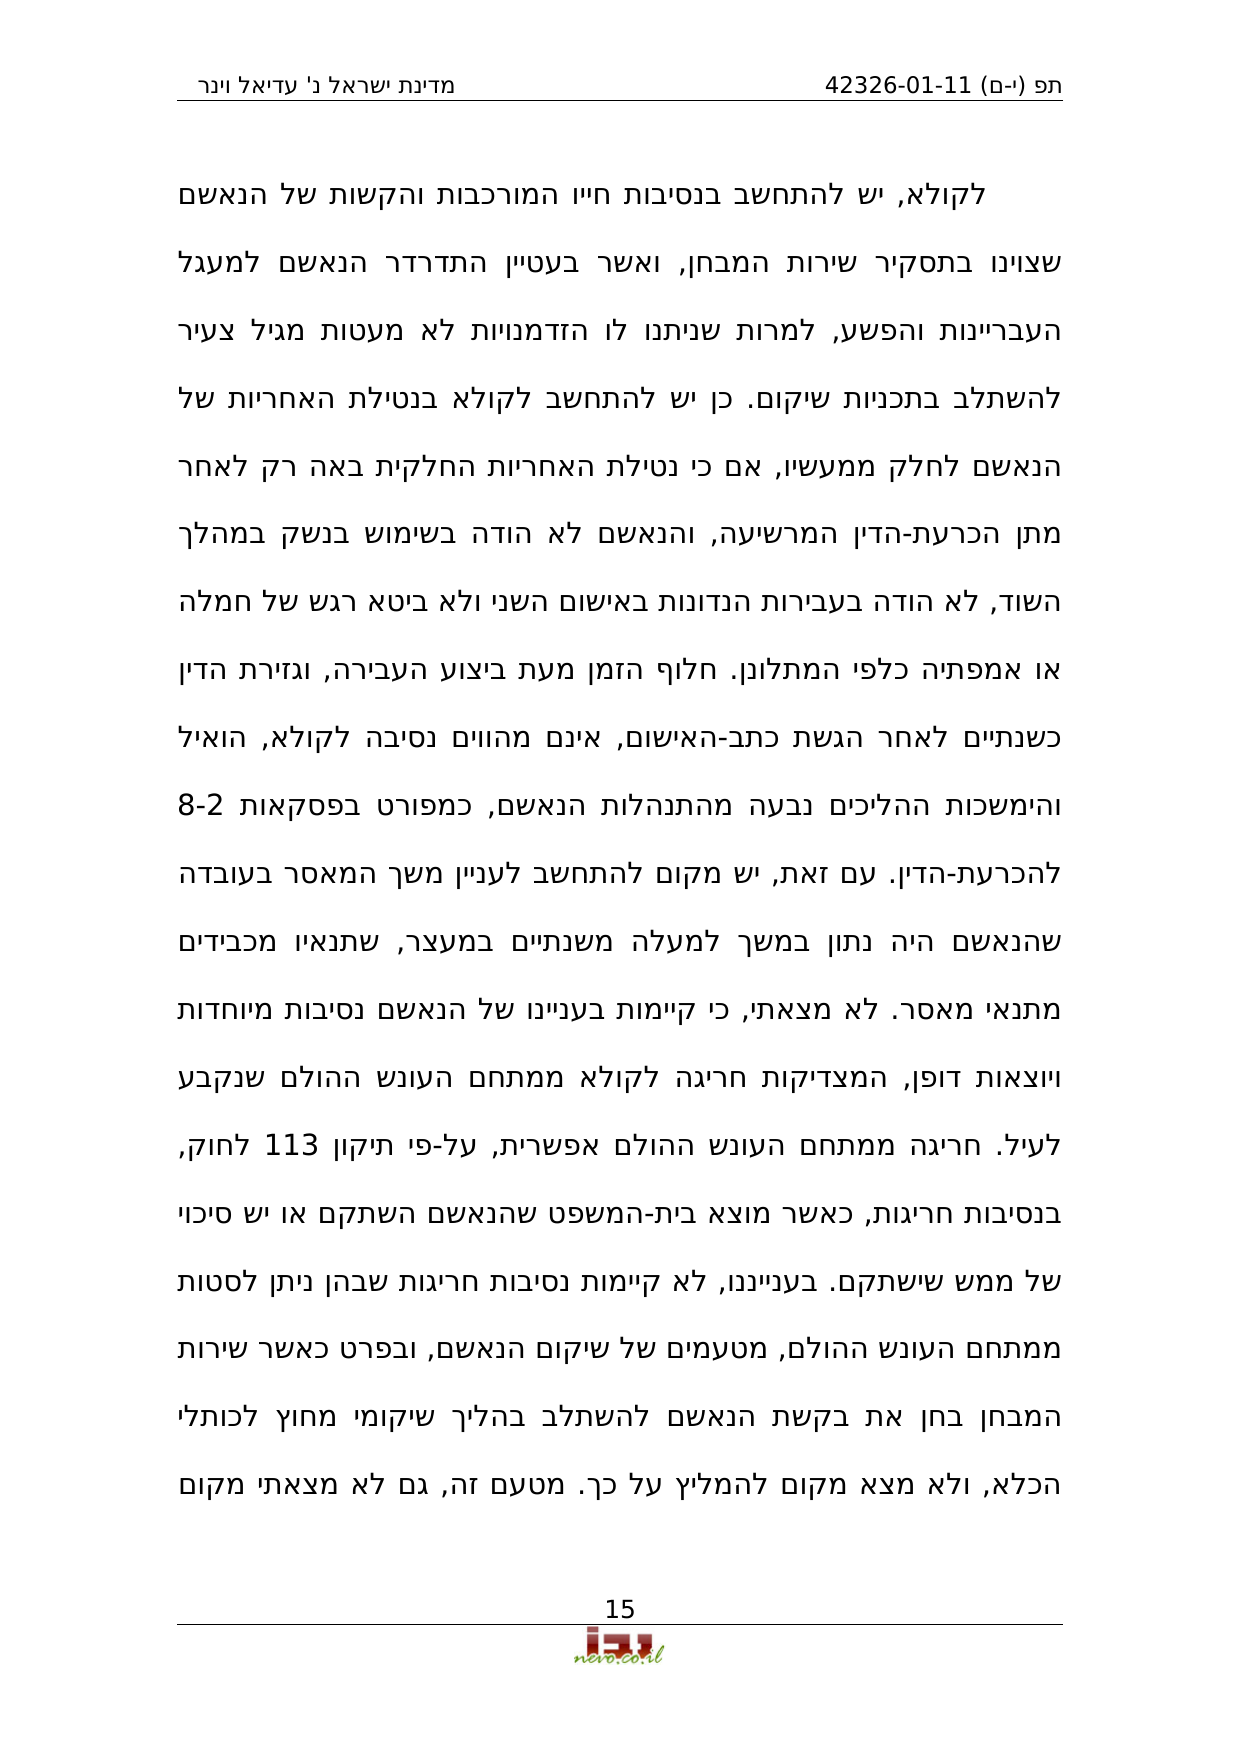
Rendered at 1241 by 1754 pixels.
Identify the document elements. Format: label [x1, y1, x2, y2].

text [177, 177, 1063, 1502]
picture [574, 1626, 666, 1665]
